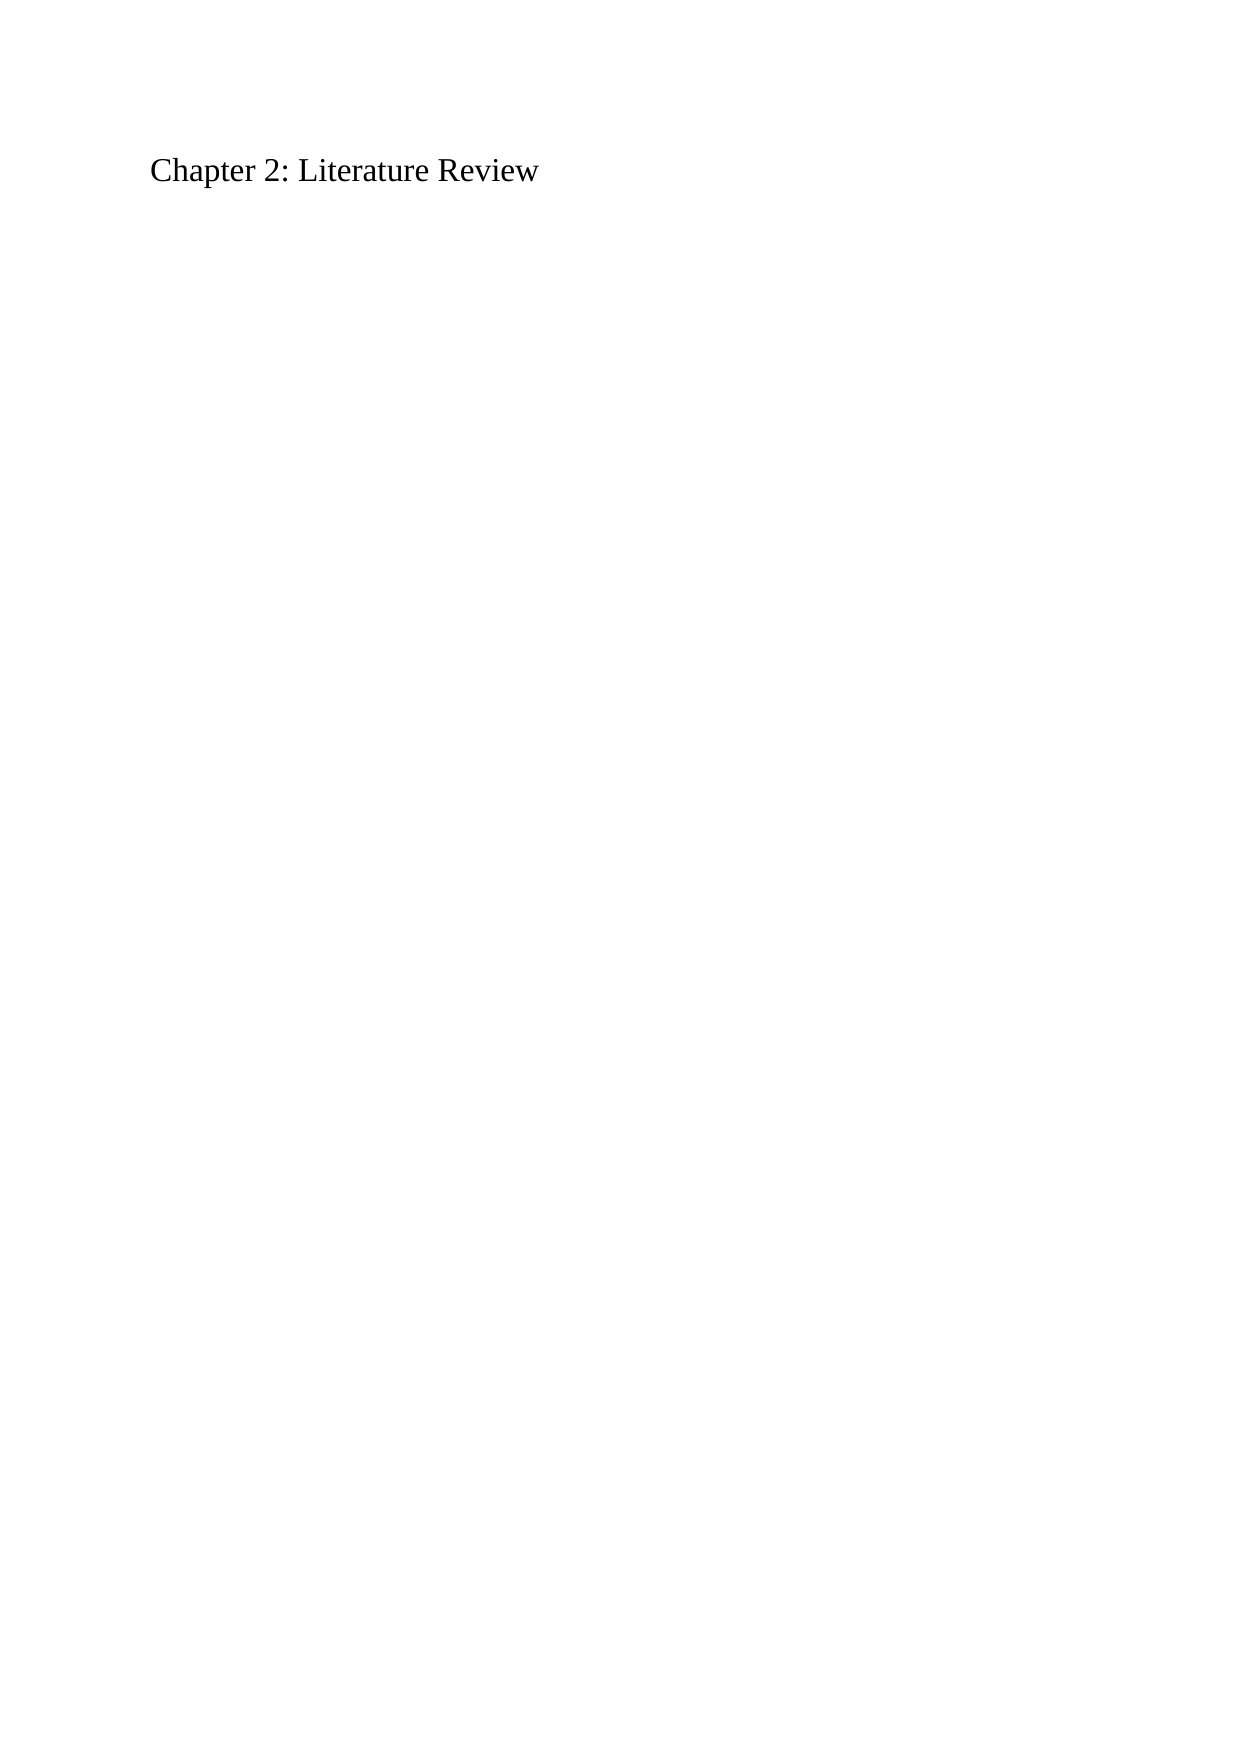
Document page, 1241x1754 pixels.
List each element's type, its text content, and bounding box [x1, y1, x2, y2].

text Chapter 2: Literature Review [150, 150, 1090, 188]
